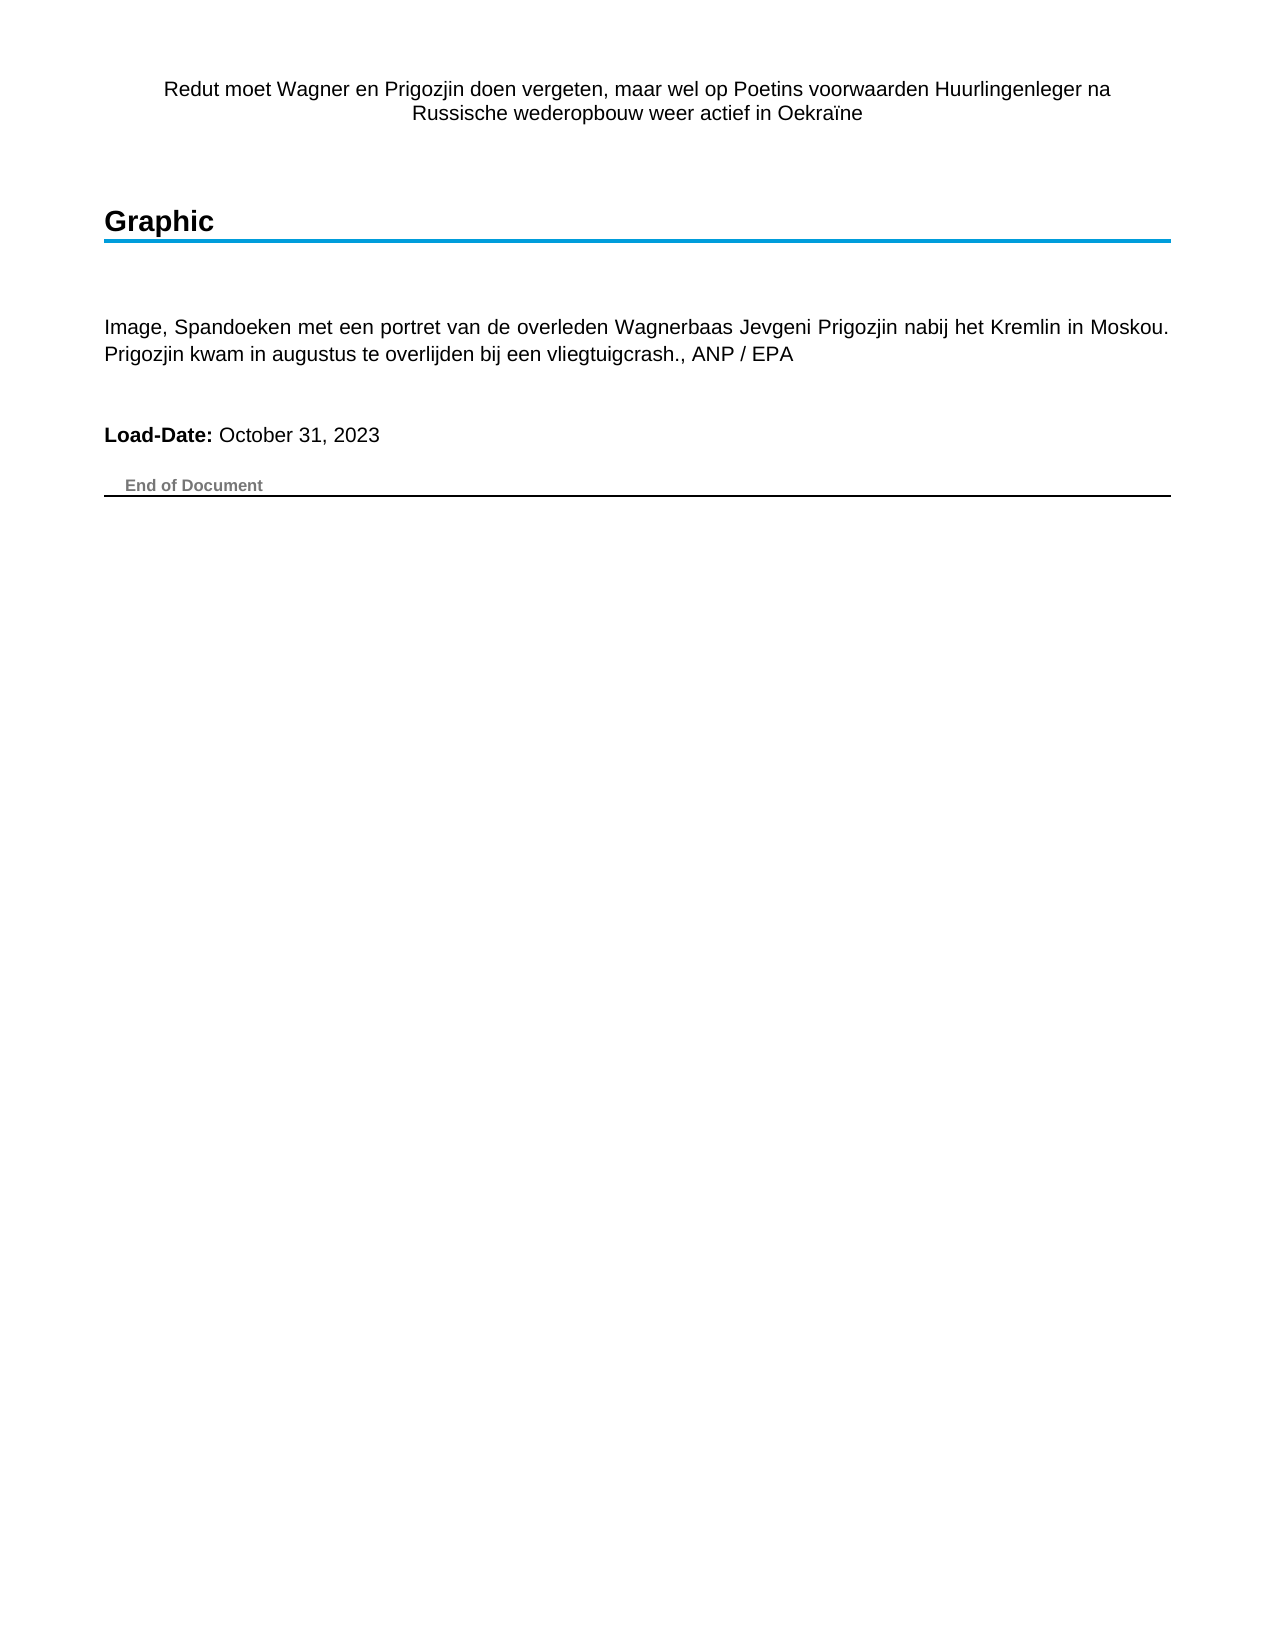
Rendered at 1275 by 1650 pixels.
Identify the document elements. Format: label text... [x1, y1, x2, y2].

text End of Document [125, 476, 1171, 495]
text Image, Spandoeken met een portret van de overleden Wagnerbaas Jevgeni Prigozjin nabij het Kremlin in Moskou. Prigozjin kwam in augustus te overlijden bij een vliegtuigcrash., ANP / EPA [104, 312, 1171, 366]
text Load-Date: October 31, 2023 [104, 391, 1171, 447]
text Graphic [104, 166, 1171, 237]
